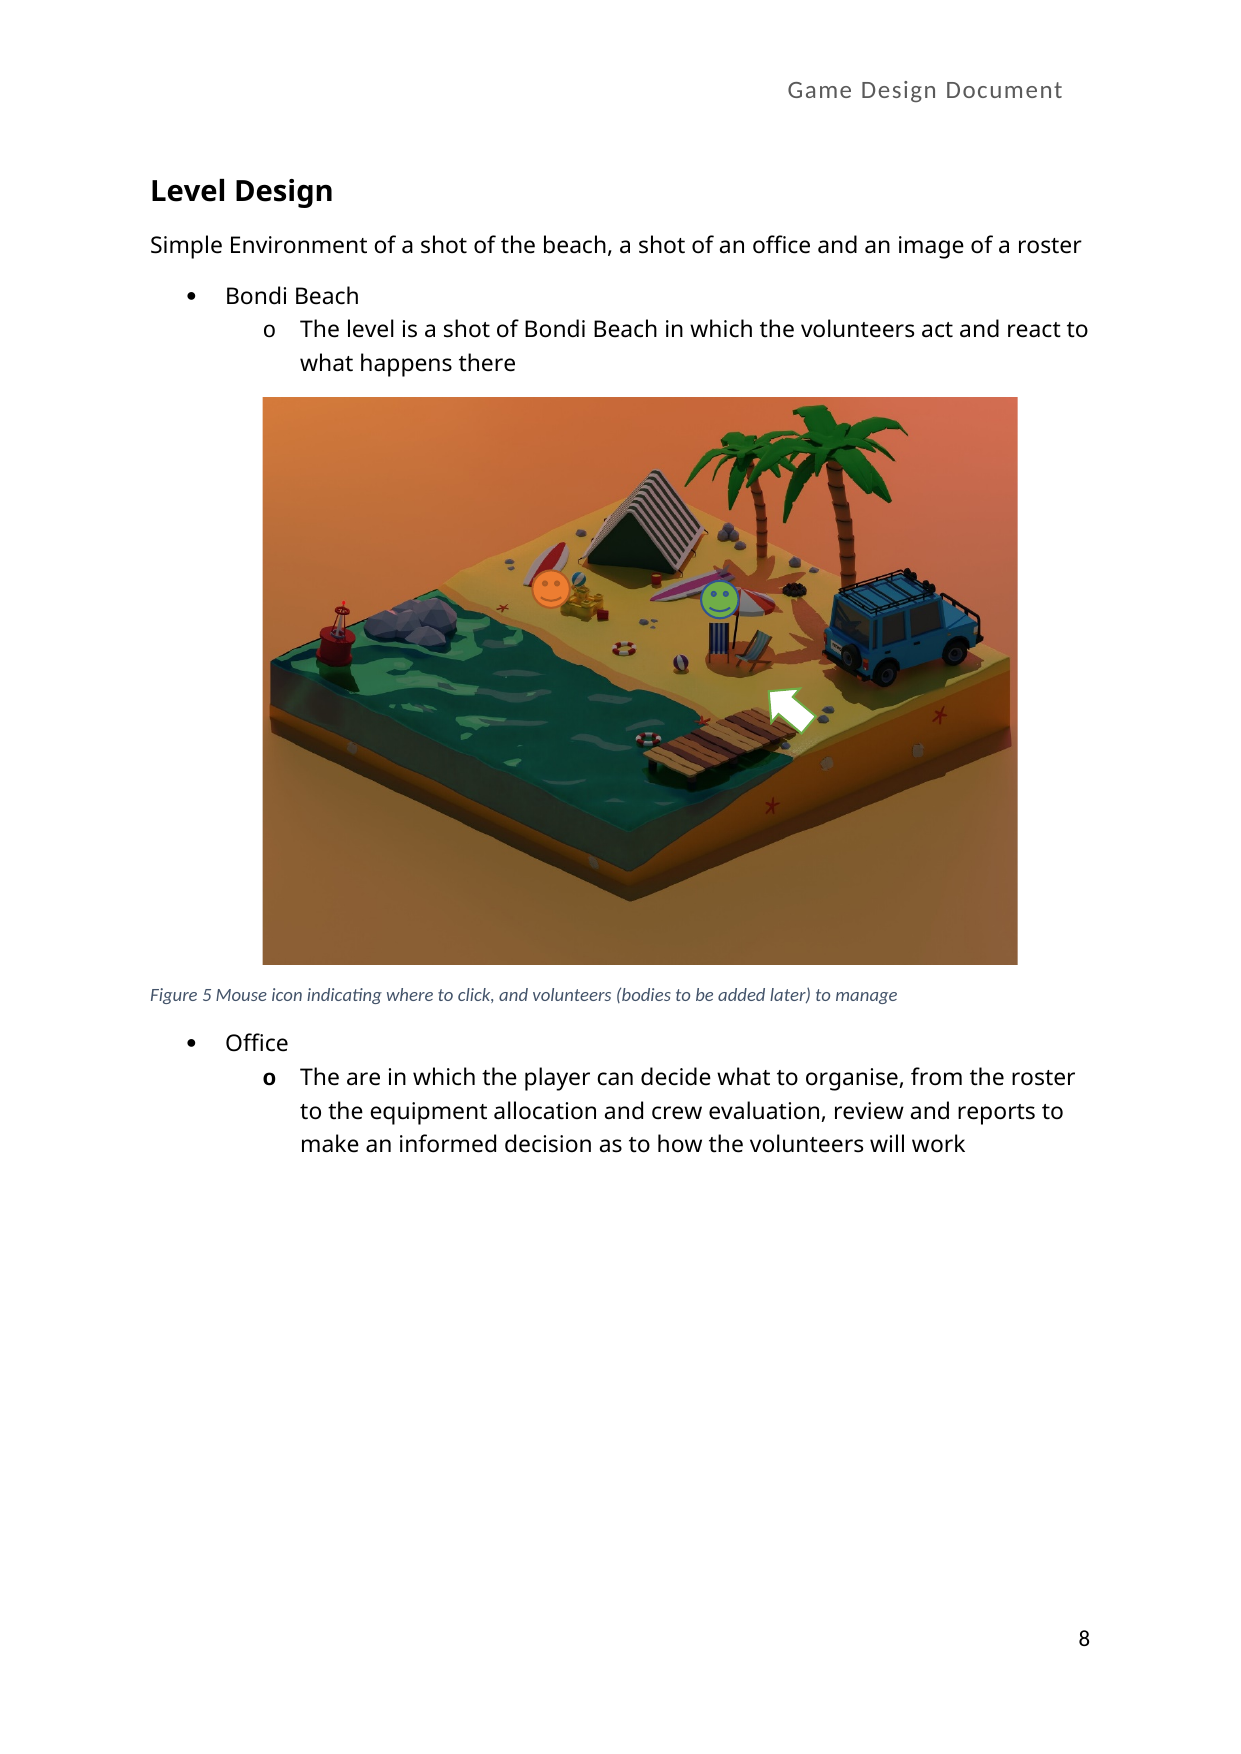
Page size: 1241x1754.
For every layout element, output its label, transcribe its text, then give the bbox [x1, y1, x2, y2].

list Bondi Beach [187, 280, 1090, 311]
text Simple Environment of a shot of the beach, a shot of an office and an image of a roster [150, 229, 1090, 261]
list The level is a shot of Bondi Beach in which the volunteers act and react to what happens there [262, 313, 1090, 378]
list The are in which the player can decide what to organise, from the roster to the equipment allocation and crew evaluation, review and reports to make an informed decision as to how the volunteers will work [262, 1061, 1090, 1159]
picture [262, 397, 1018, 965]
list Office [187, 1027, 1090, 1058]
text Level Design [150, 170, 1090, 209]
